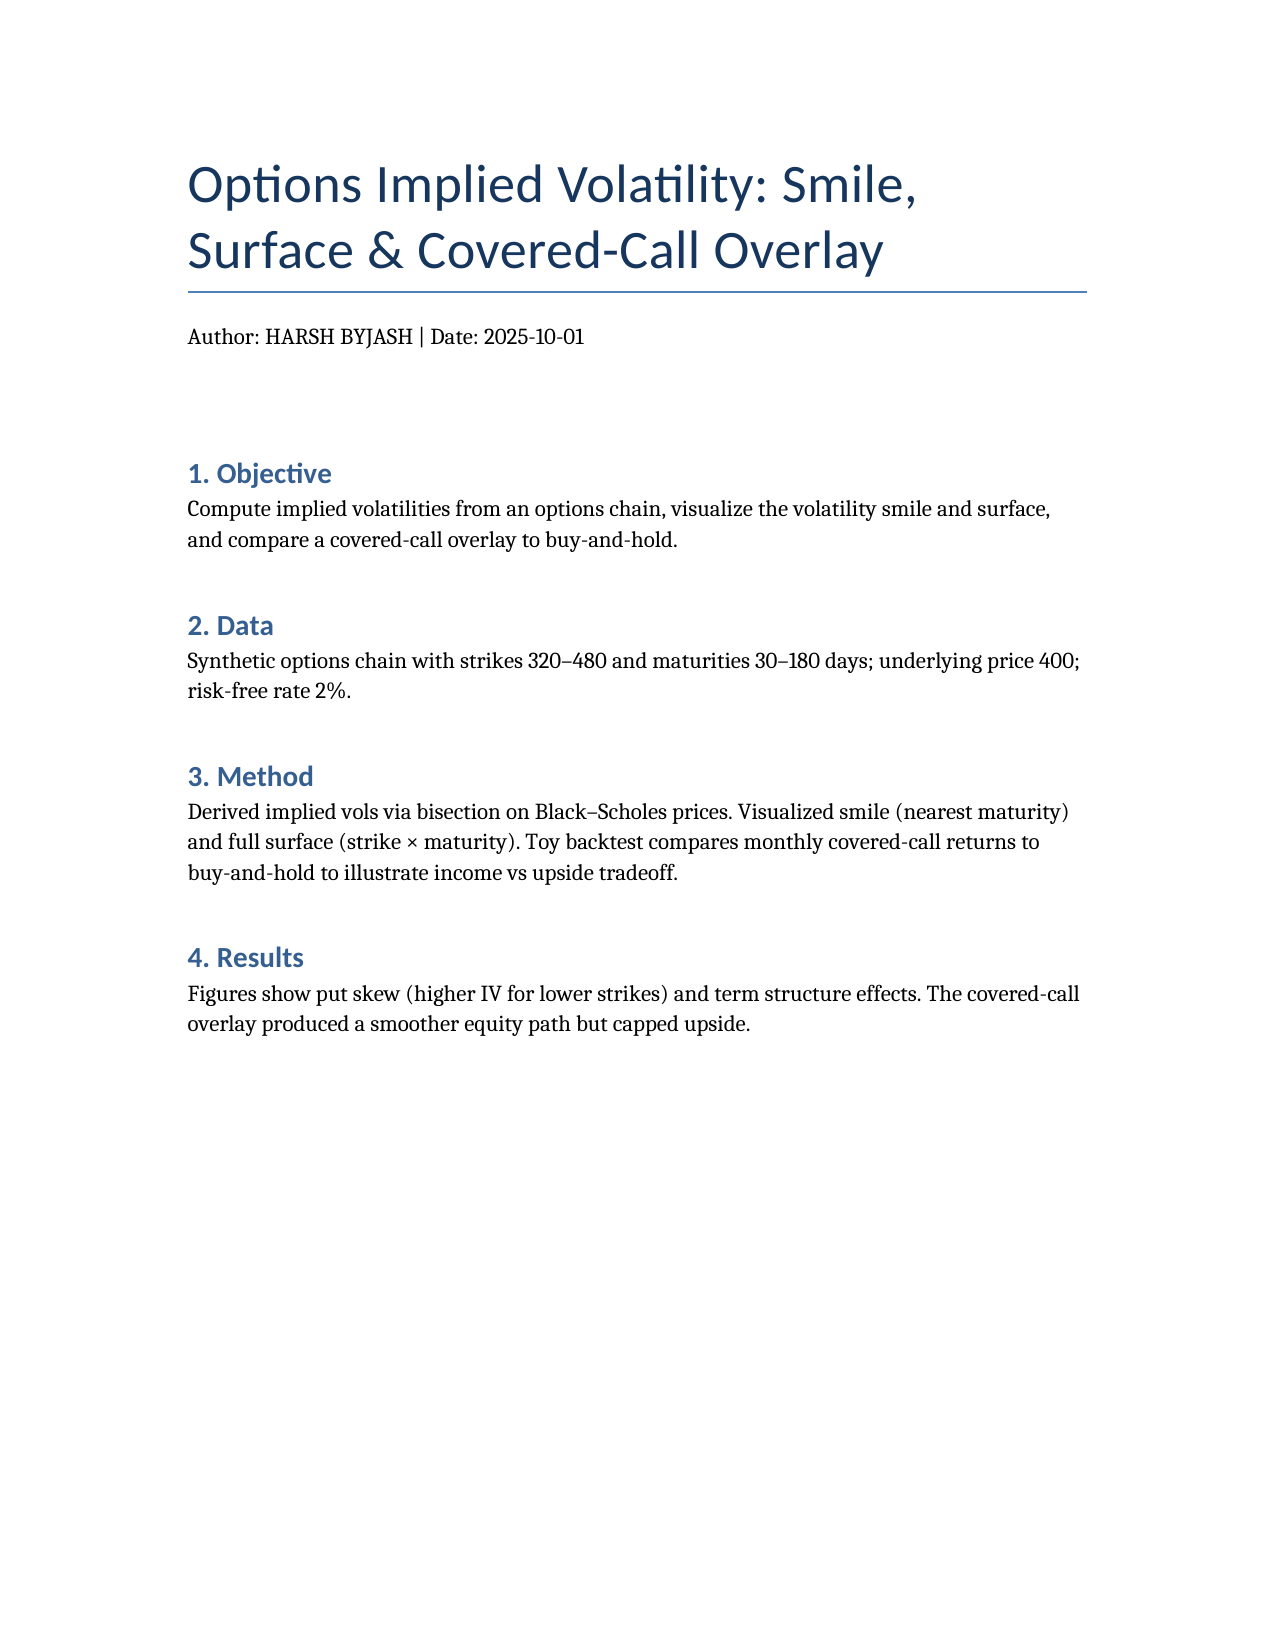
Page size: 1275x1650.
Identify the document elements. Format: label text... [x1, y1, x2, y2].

subtitle 2. Data [187, 607, 1087, 642]
subtitle 1. Objective [187, 455, 1087, 491]
text Author: HARSH BYJASH | Date: 2025-10-01 [187, 324, 1087, 350]
subtitle 4. Results [187, 939, 1087, 975]
text Derived implied vols via bisection on Black–Scholes prices. Visualized smile (nearest maturity) and full surface (strike × maturity). Toy backtest compares monthly covered-call returns to buy-and-hold to illustrate income vs upside tradeoff. [187, 799, 1087, 886]
text Compute implied volatilities from an options chain, visualize the volatility smile and surface, and compare a covered-call overlay to buy-and-hold. [187, 496, 1087, 553]
title Options Implied Volatility: Smile, Surface & Covered-Call Overlay [187, 150, 1087, 293]
subtitle 3. Method [187, 758, 1087, 793]
text Synthetic options chain with strikes 320–480 and maturities 30–180 days; underlying price 400; risk-free rate 2%. [187, 647, 1087, 704]
text Figures show put skew (higher IV for lower strikes) and term structure effects. The covered-call overlay produced a smoother equity path but capped upside. [187, 980, 1087, 1037]
